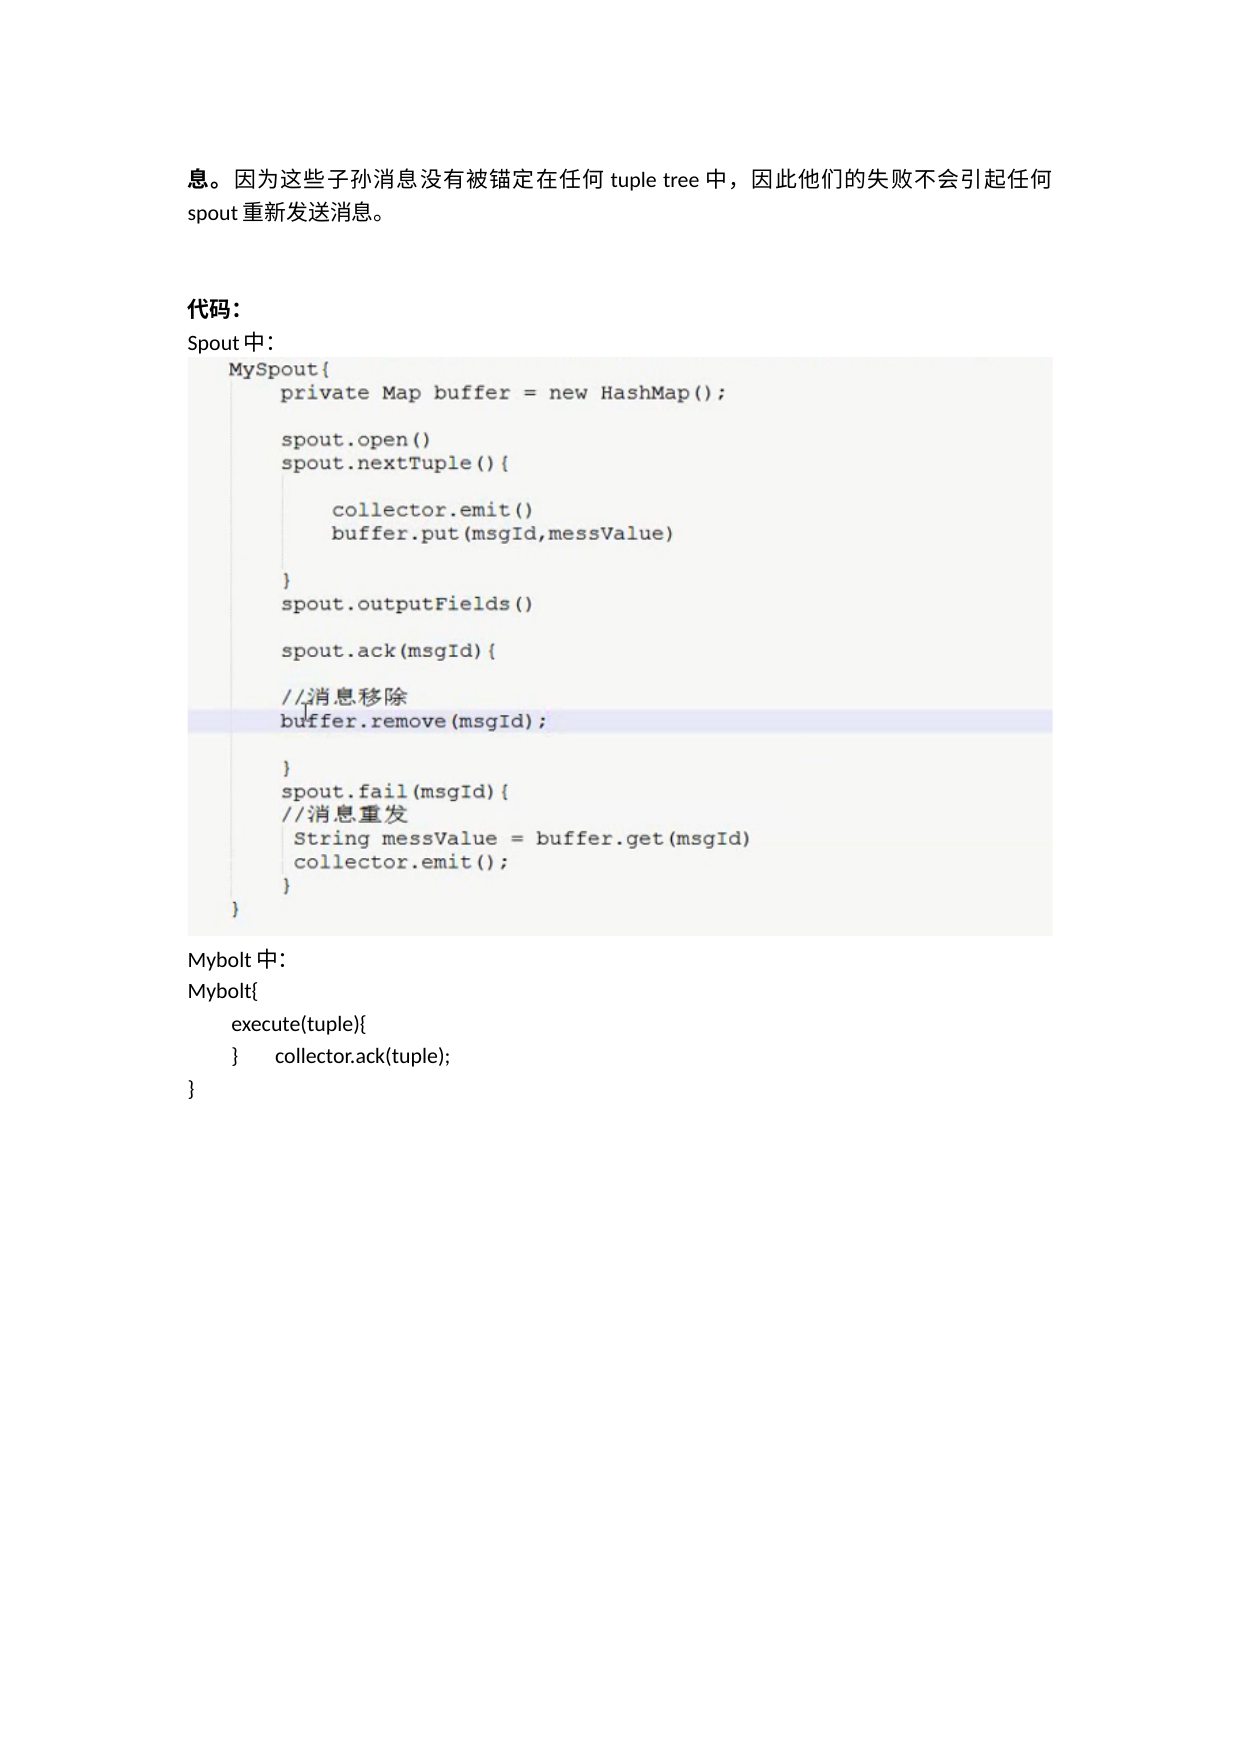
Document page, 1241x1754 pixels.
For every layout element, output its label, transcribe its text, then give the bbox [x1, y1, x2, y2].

text } collector.ack(tuple); [187, 1039, 1053, 1072]
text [187, 162, 1053, 227]
text } [187, 1072, 1053, 1104]
text Spout中： [187, 324, 1053, 357]
text Mybolt{ [187, 974, 1053, 1007]
text 代码： [187, 292, 1053, 324]
picture [187, 357, 1053, 936]
text execute(tuple){ [187, 1007, 1053, 1039]
text Mybolt中： [187, 942, 1053, 974]
